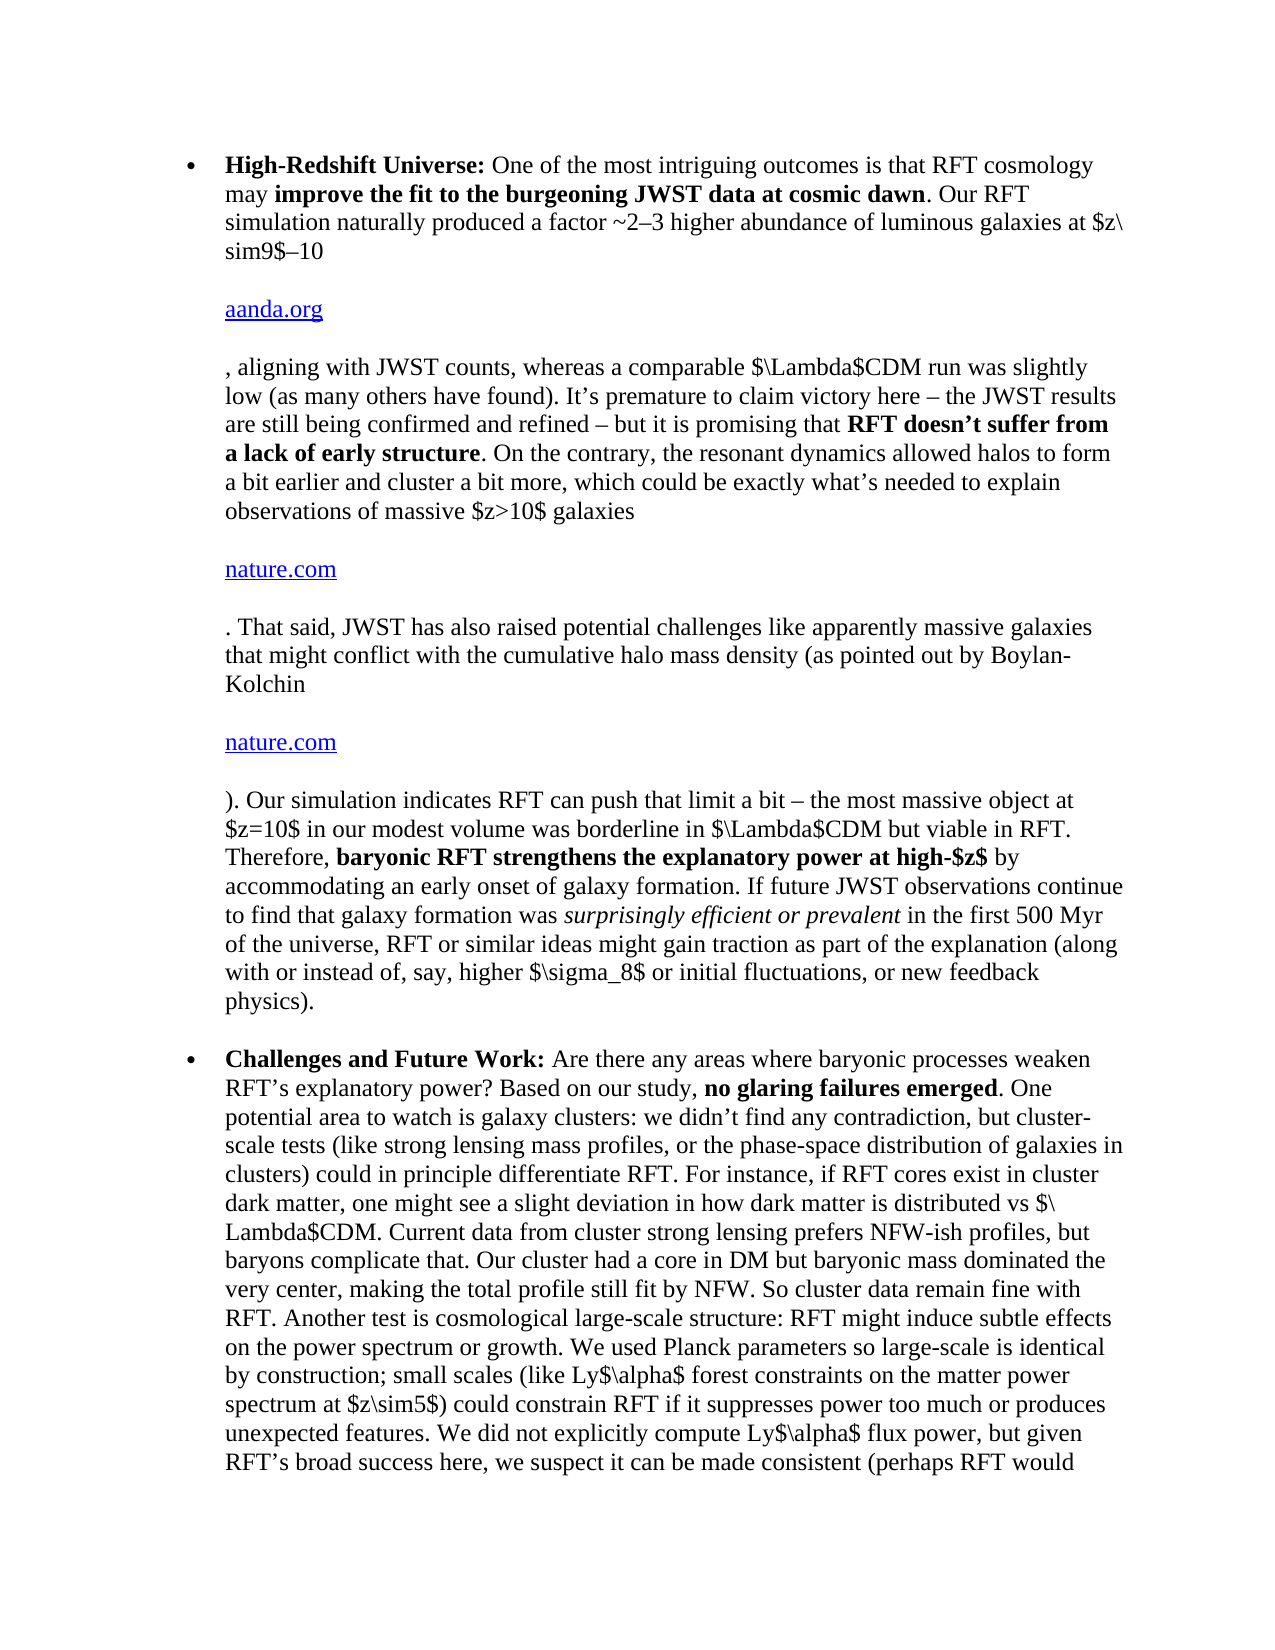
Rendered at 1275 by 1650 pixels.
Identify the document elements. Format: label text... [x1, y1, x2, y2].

text . That said, JWST has also raised potential challenges like apparently massive galaxies that might conflict with the cumulative halo mass density (as pointed out by Boylan-Kolchin​ [225, 612, 1125, 698]
text ). Our simulation indicates RFT can push that limit a bit – the most massive object at $z=10$ in our modest volume was borderline in $\Lambda$CDM but viable in RFT. Therefore, baryonic RFT strengthens the explanatory power at high-$z$ by accommodating an early onset of galaxy formation. If future JWST observations continue to find that galaxy formation was surprisingly efficient or prevalent in the first 500 Myr of the universe, RFT or similar ideas might gain traction as part of the explanation (along with or instead of, say, higher $\sigma_8$ or initial fluctuations, or new feedback physics). [225, 785, 1125, 1015]
text nature.com [225, 554, 1125, 582]
text nature.com [225, 727, 1125, 756]
text aanda.org [225, 294, 1125, 323]
list High-Redshift Universe: One of the most intriguing outcomes is that RFT cosmology may improve the fit to the burgeoning JWST data at cosmic dawn. Our RFT simulation naturally produced a factor ~2–3 higher abundance of luminous galaxies at $z\sim9$–10​ [187, 150, 1125, 265]
text , aligning with JWST counts, whereas a comparable $\Lambda$CDM run was slightly low (as many others have found). It’s premature to claim victory here – the JWST results are still being confirmed and refined – but it is promising that RFT doesn’t suffer from a lack of early structure. On the contrary, the resonant dynamics allowed halos to form a bit earlier and cluster a bit more, which could be exactly what’s needed to explain observations of massive $z>10$ galaxies​ [225, 352, 1125, 524]
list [187, 1044, 1125, 1475]
